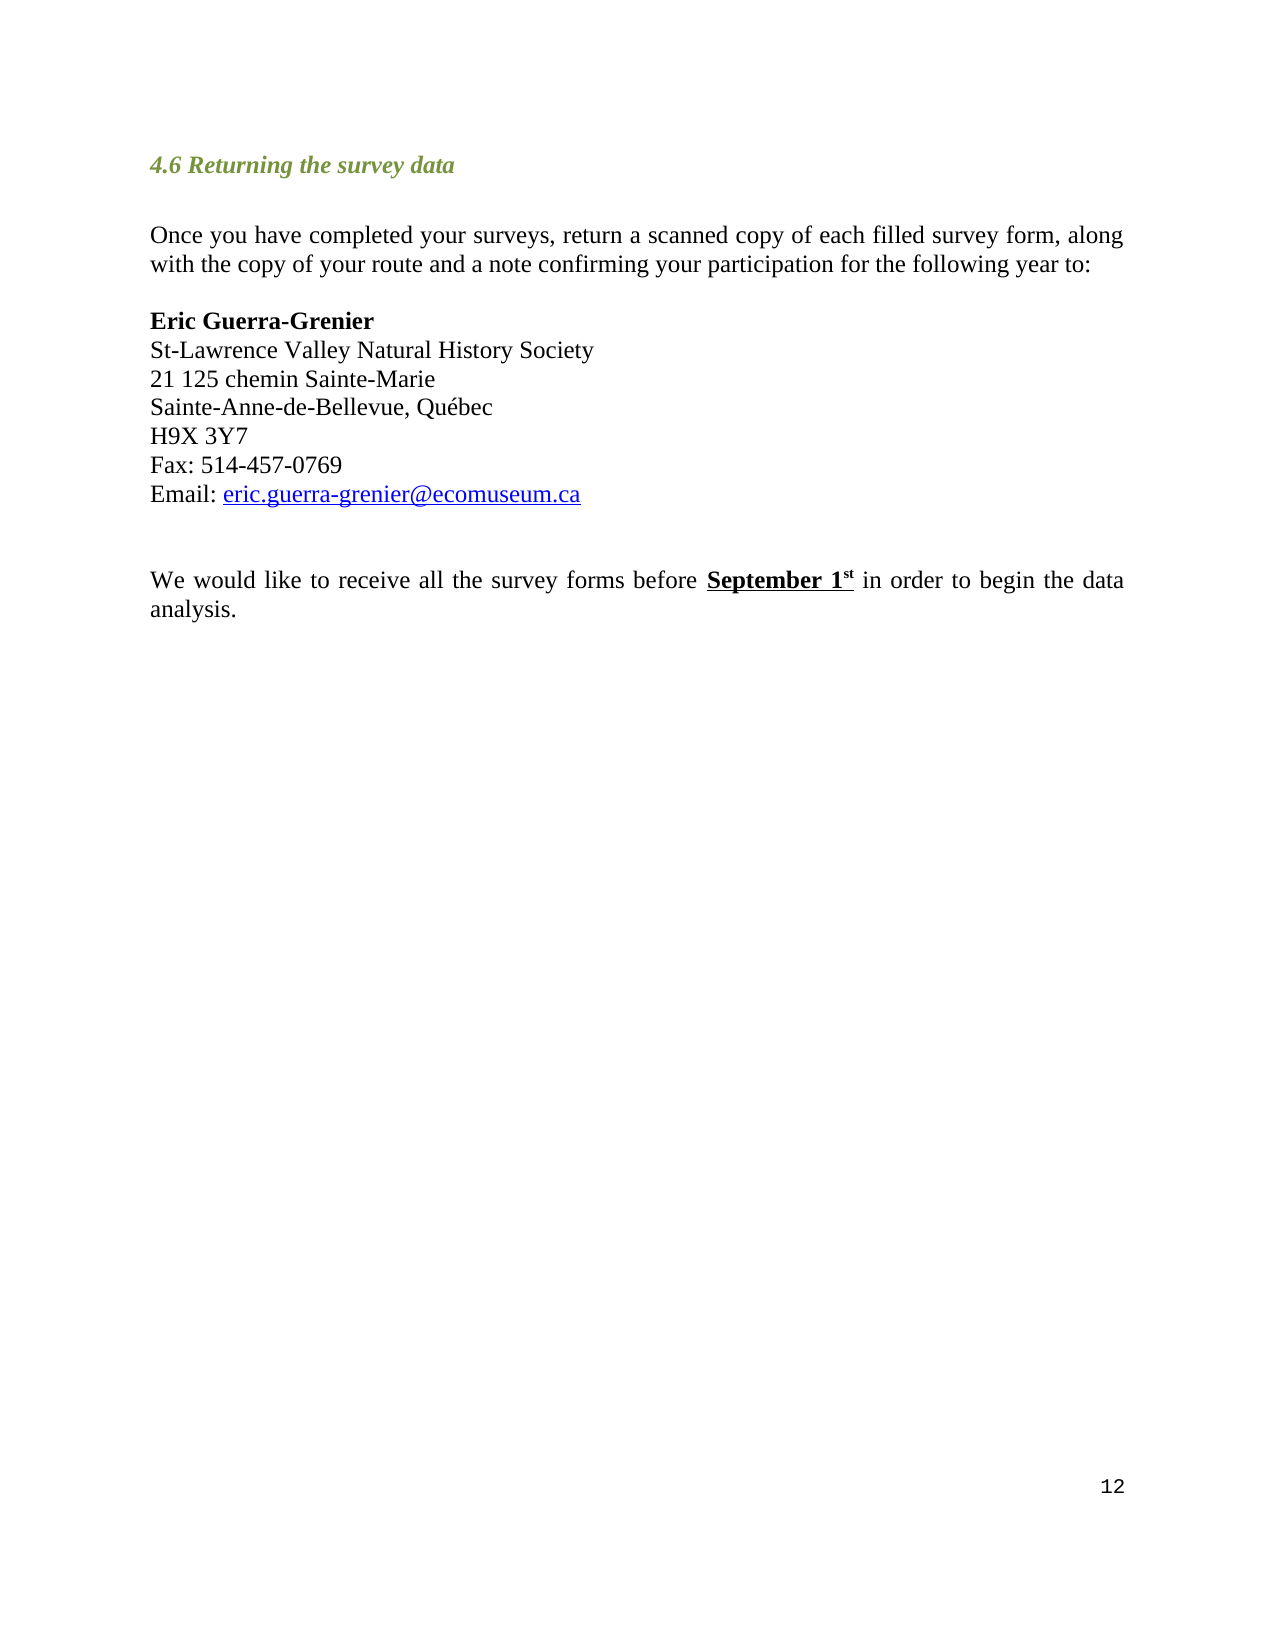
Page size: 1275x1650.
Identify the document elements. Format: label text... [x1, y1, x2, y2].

text Email: eric.guerra-grenier@ecomuseum.ca [150, 479, 1125, 507]
text We would like to receive all the survey forms before September 1st in order to begin the data analysis. [150, 565, 1125, 622]
text H9X 3Y7 [150, 421, 1125, 450]
text Sainte-Anne-de-Bellevue, Québec [150, 392, 1125, 421]
text Once you have completed your surveys, return a scanned copy of each filled survey form, along with the copy of your route and a note confirming your participation for the following year to: [150, 220, 1125, 277]
subtitle 4.6 Returning the survey data [150, 150, 1125, 179]
text Eric Guerra-Grenier [150, 306, 1125, 335]
text Fax: 514-457-0769 [150, 450, 1125, 479]
text 21 125 chemin Sainte-Marie [150, 364, 1125, 392]
text St-Lawrence Valley Natural History Society [150, 335, 1125, 364]
